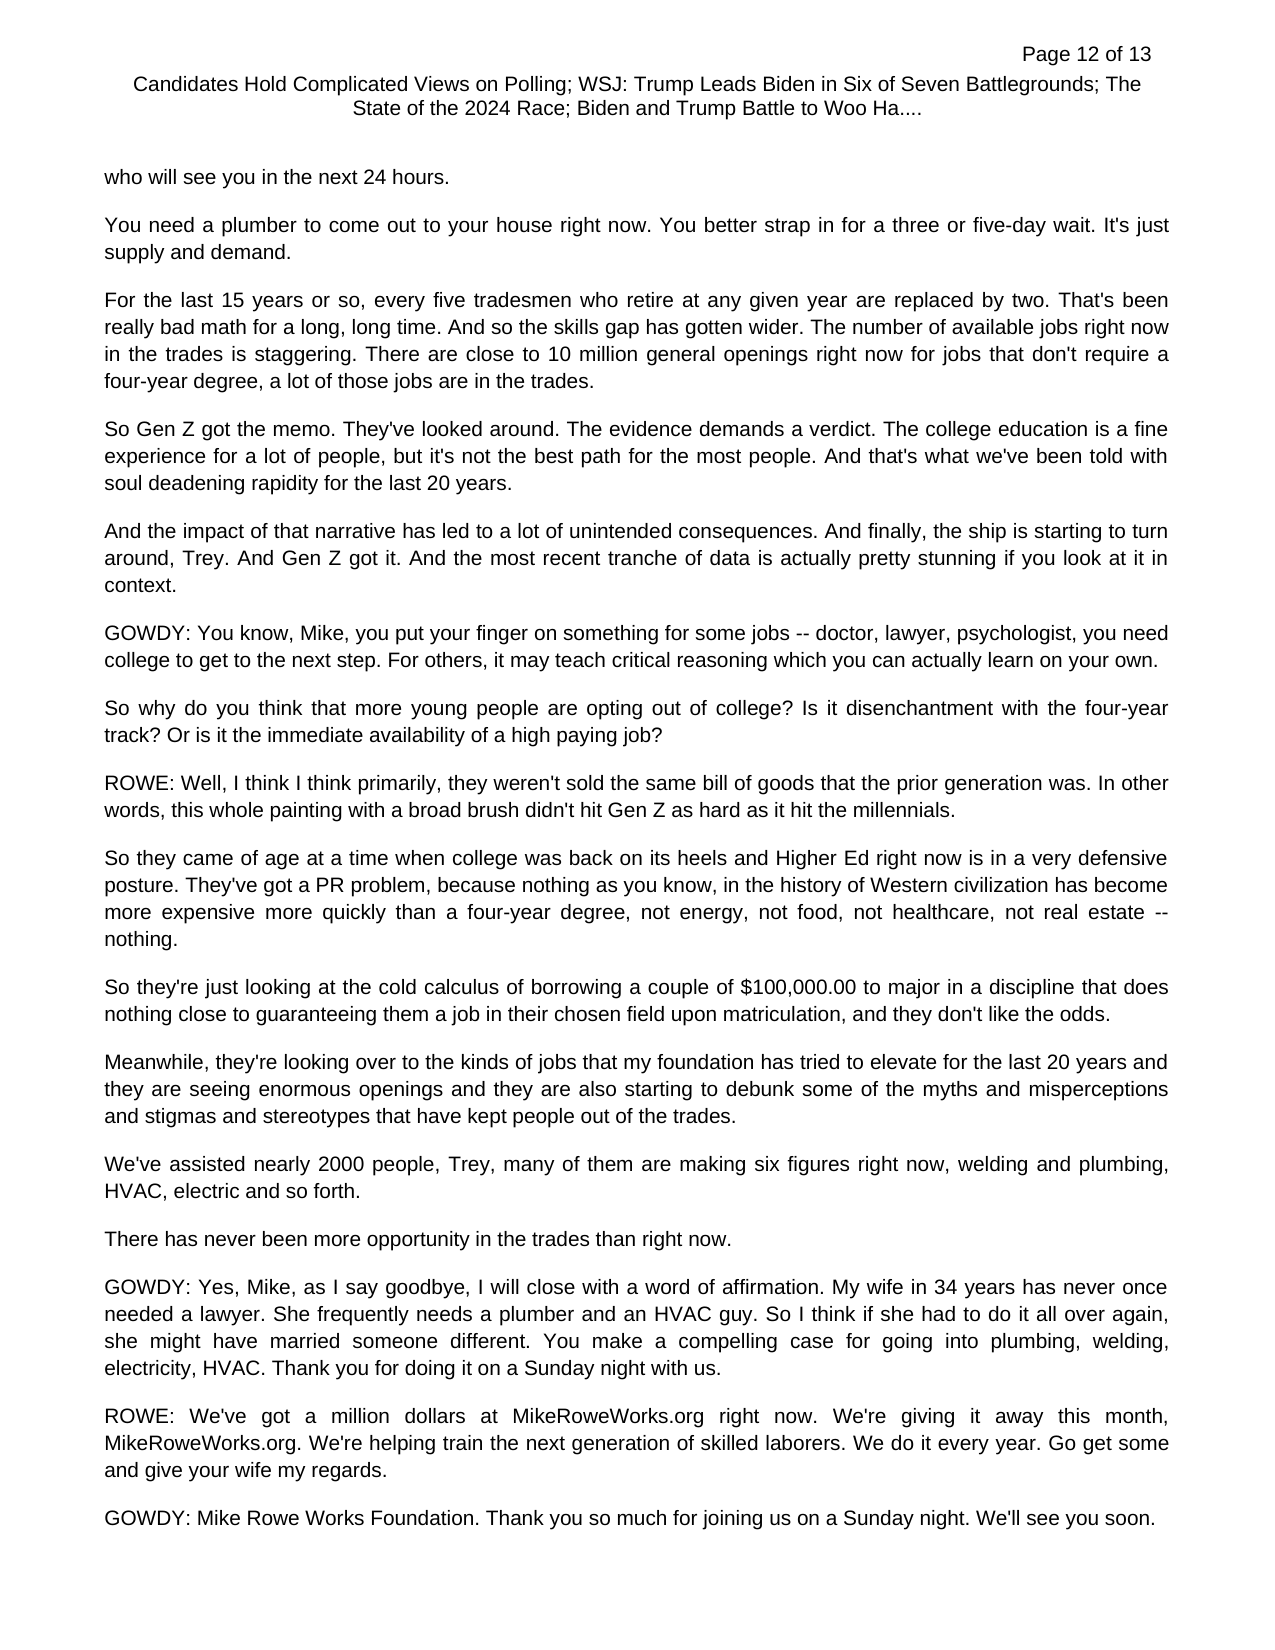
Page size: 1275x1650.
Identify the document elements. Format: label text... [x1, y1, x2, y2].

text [104, 161, 1171, 188]
text ROWE: Well, I think I think primarily, they weren't sold the same bill of goods that the prior generation was. In other words, this whole painting with a broad brush didn't hit Gen Z as hard as it hit the millennials. [104, 768, 1171, 822]
text We've assisted nearly 2000 people, Trey, many of them are making six figures right now, welding and plumbing, HVAC, electric and so forth. [104, 1149, 1171, 1203]
text For the last 15 years or so, every five tradesmen who retire at any given year are replaced by two. That's been really bad math for a long, long time. And so the skills gap has gotten wider. The number of available jobs right now in the trades is staggering. There are close to 10 million general openings right now for jobs that don't require a four-year degree, a lot of those jobs are in the trades. [104, 284, 1171, 393]
text GOWDY: Mike Rowe Works Foundation. Thank you so much for joining us on a Sunday night. We'll see you soon. [104, 1503, 1171, 1530]
text There has never been more opportunity in the trades than right now. [104, 1224, 1171, 1251]
text So why do you think that more young people are opting out of college? Is it disenchantment with the four-year track? Or is it the immediate availability of a high paying job? [104, 693, 1171, 747]
text GOWDY: Yes, Mike, as I say goodbye, I will close with a word of affirmation. My wife in 34 years has never once needed a lawyer. She frequently needs a plumber and an HVAC guy. So I think if she had to do it all over again, she might have married someone different. You make a compelling case for going into plumbing, welding, electricity, HVAC. Thank you for doing it on a Sunday night with us. [104, 1272, 1171, 1380]
text So they're just looking at the cold calculus of borrowing a couple of $100,000.00 to major in a discipline that does nothing close to guaranteeing them a job in their chosen field upon matriculation, and they don't like the odds. [104, 972, 1171, 1026]
text GOWDY: You know, Mike, you put your finger on something for some jobs -- doctor, lawyer, psychologist, you need college to get to the next step. For others, it may teach critical reasoning which you can actually learn on your own. [104, 618, 1171, 672]
text You need a plumber to come out to your house right now. You better strap in for a three or five-day wait. It's just supply and demand. [104, 209, 1171, 263]
text And the impact of that narrative has led to a lot of unintended consequences. And finally, the ship is starting to turn around, Trey. And Gen Z got it. And the most recent tranche of data is actually pretty stunning if you look at it in context. [104, 516, 1171, 597]
text Meanwhile, they're looking over to the kinds of jobs that my foundation has tried to elevate for the last 20 years and they are seeing enormous openings and they are also starting to debunk some of the myths and misperceptions and stigmas and stereotypes that have kept people out of the trades. [104, 1047, 1171, 1128]
text So they came of age at a time when college was back on its heels and Higher Ed right now is in a very defensive posture. They've got a PR problem, because nothing as you know, in the history of Western civilization has become more expensive more quickly than a four-year degree, not energy, not food, not healthcare, not real estate -- nothing. [104, 843, 1171, 951]
text So Gen Z got the memo. They've looked around. The evidence demands a verdict. The college education is a fine experience for a lot of people, but it's not the best path for the most people. And that's what we've been told with soul deadening rapidity for the last 20 years. [104, 413, 1171, 495]
text ROWE: We've got a million dollars at MikeRoweWorks.org right now. We're giving it away this month, MikeRoweWorks.org. We're helping train the next generation of skilled laborers. We do it every year. Go get some and give your wife my regards. [104, 1401, 1171, 1482]
